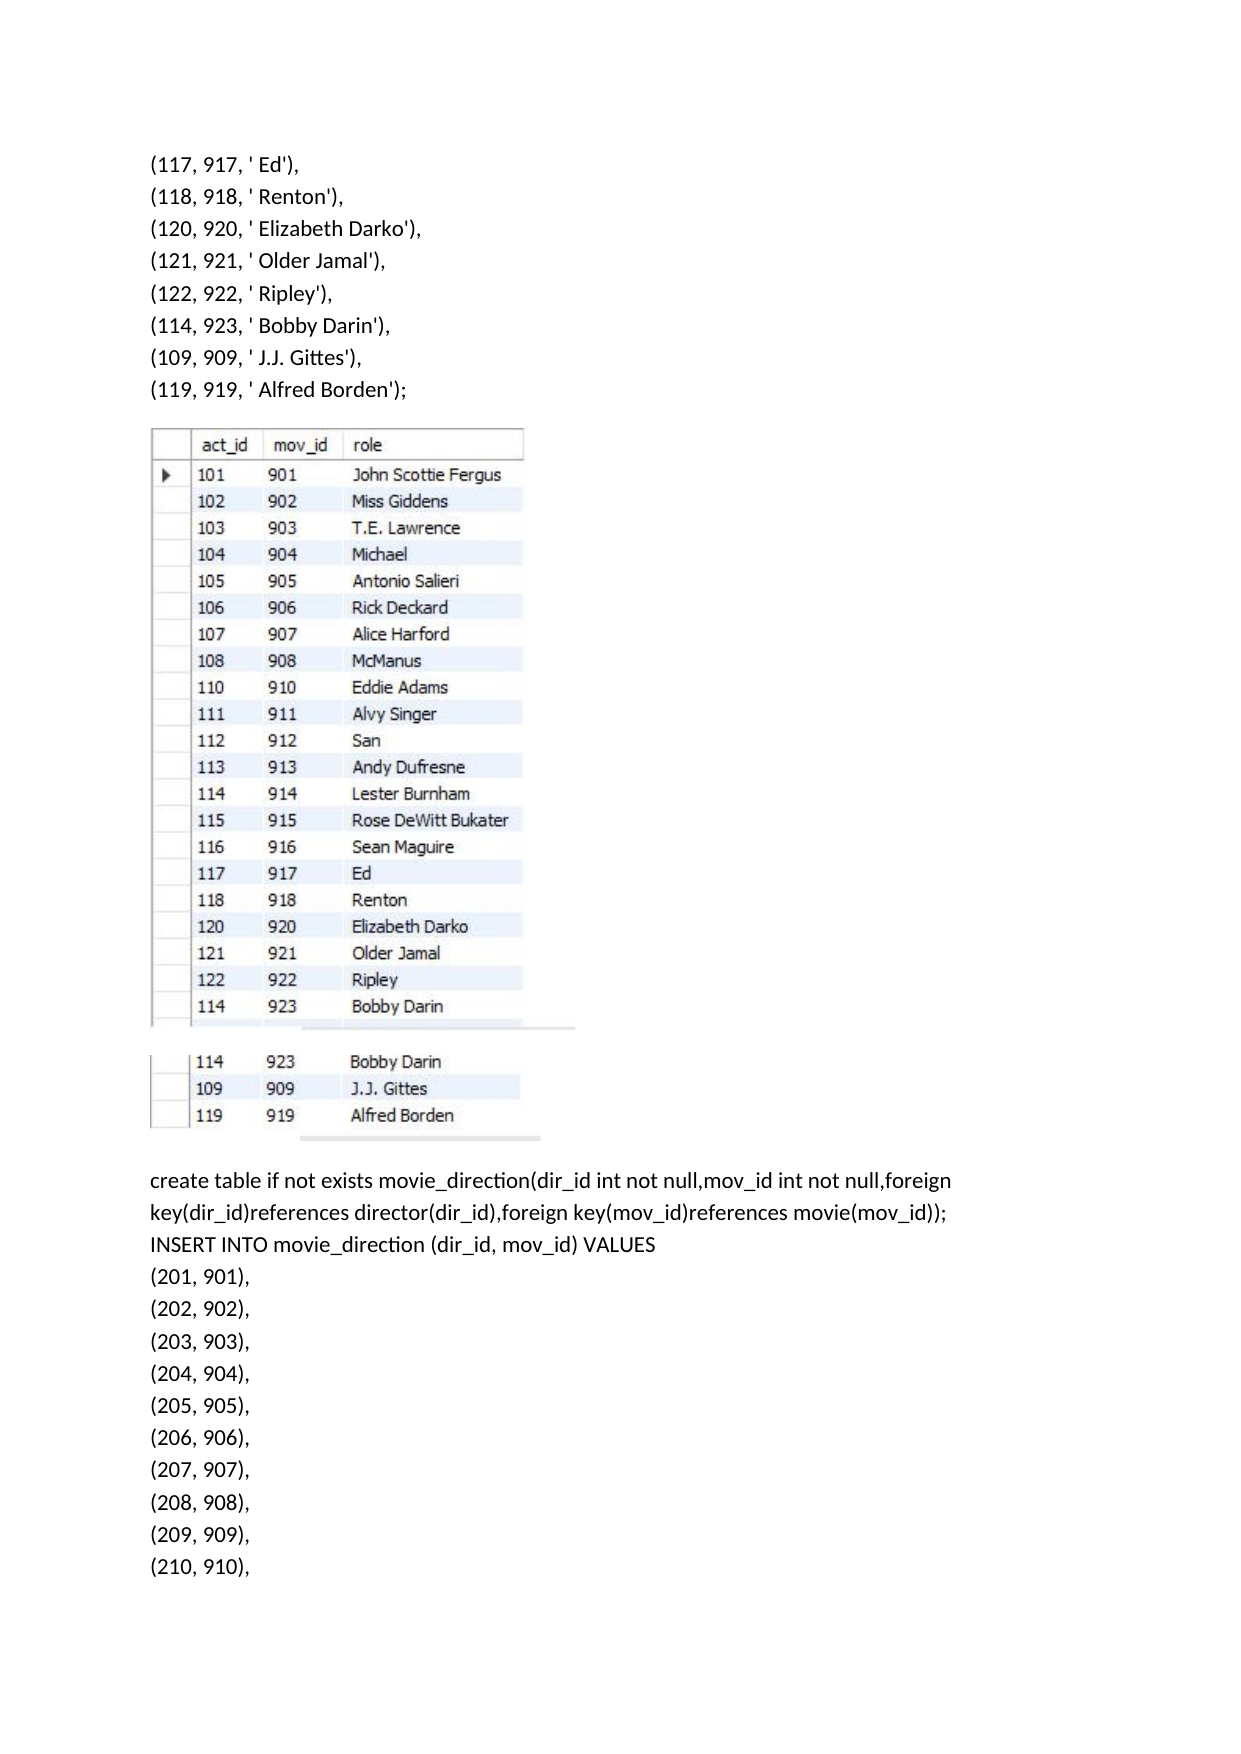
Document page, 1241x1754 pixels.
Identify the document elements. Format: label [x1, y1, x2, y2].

picture [150, 1055, 541, 1141]
text [150, 1166, 1090, 1580]
picture [150, 428, 575, 1030]
text [150, 150, 1090, 403]
